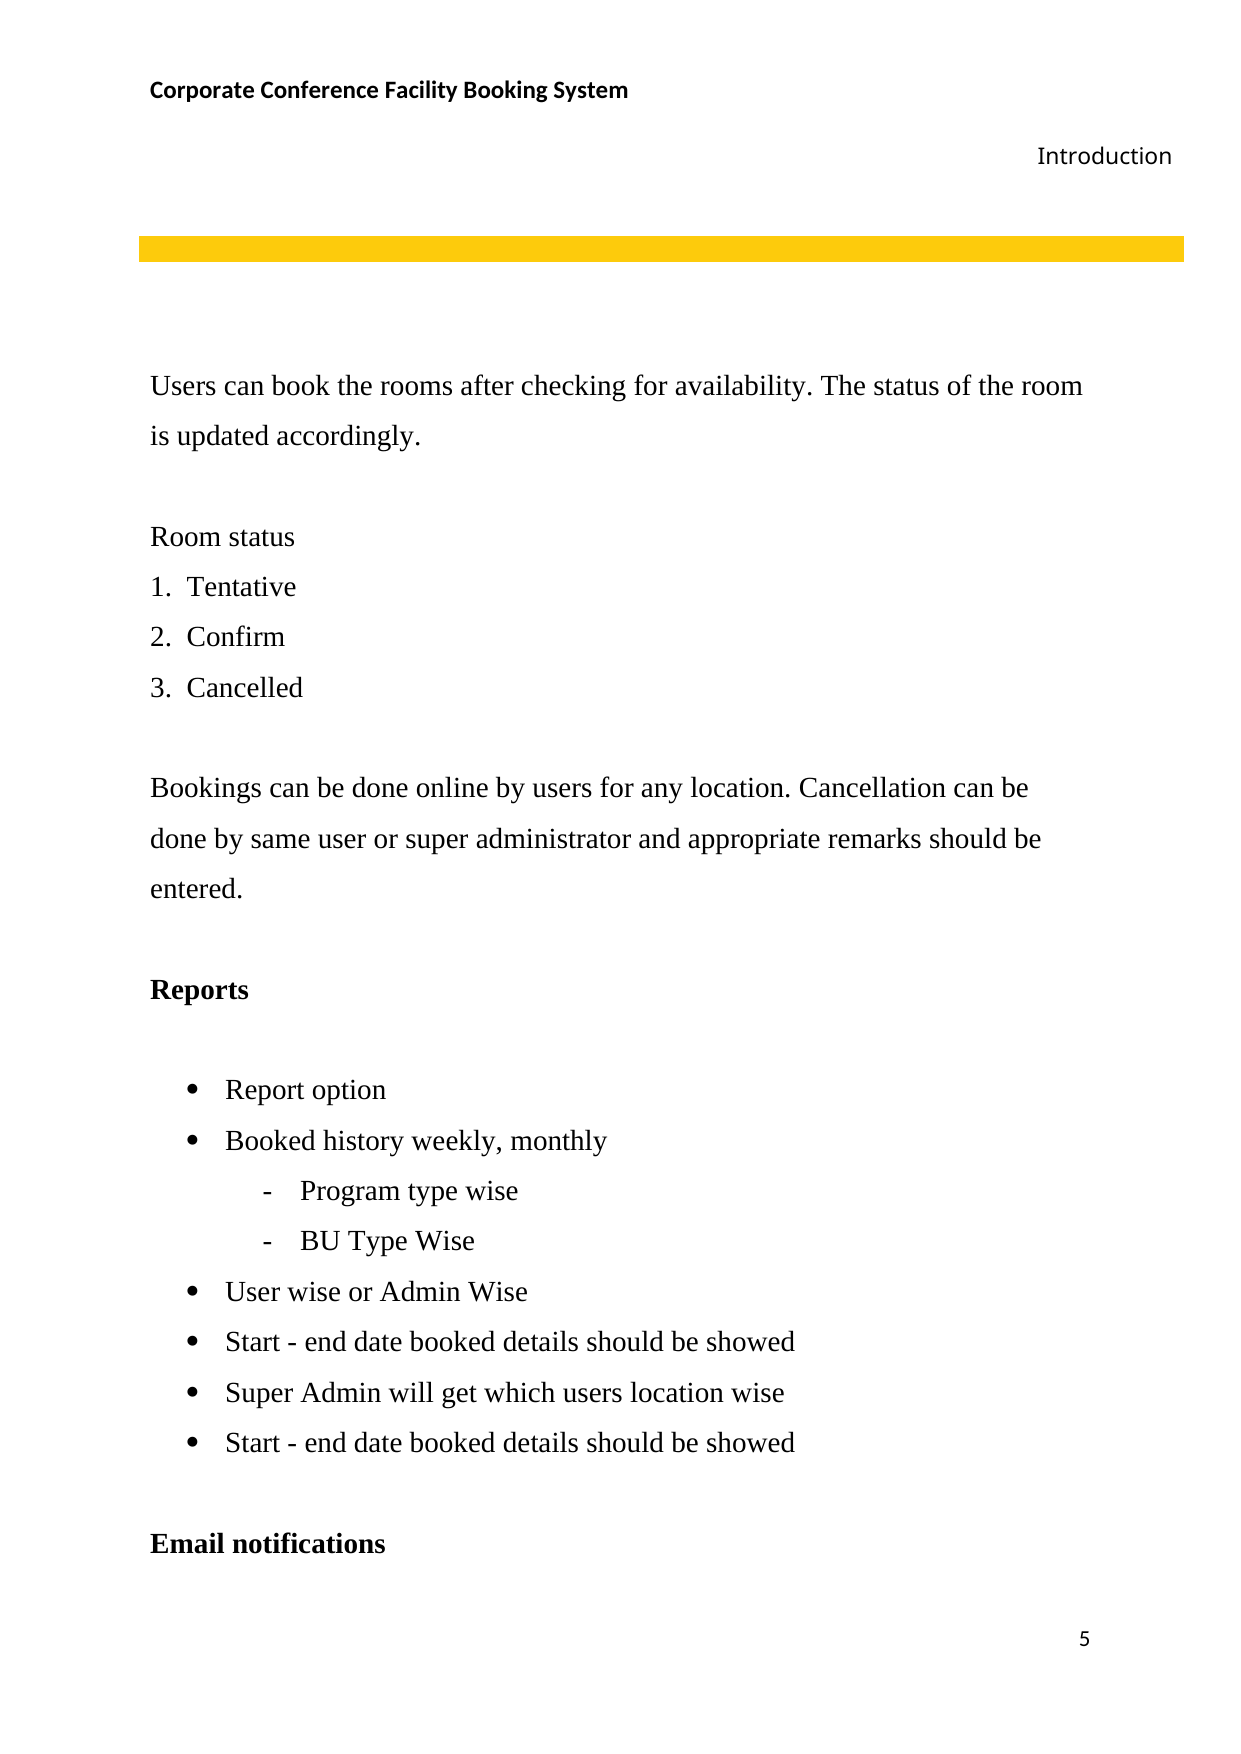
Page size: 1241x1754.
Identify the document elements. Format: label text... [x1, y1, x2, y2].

list User wise or Admin Wise [187, 1274, 1090, 1307]
list Start - end date booked details should be showed [187, 1425, 1090, 1459]
text Reports [150, 972, 1090, 1005]
text Room status [150, 519, 1090, 552]
list Booked history weekly, monthly [187, 1123, 1090, 1156]
text Email notifications [150, 1526, 1090, 1559]
list Start - end date booked details should be showed [187, 1324, 1090, 1358]
list Super Admin will get which users location wise [187, 1375, 1090, 1408]
text Bookings can be done online by users for any location. Cancellation can be done by same user or super administrator and appropriate remarks should be entered. [150, 771, 1090, 905]
list Program type wise [262, 1173, 1090, 1207]
text 1. Tentative [150, 569, 1090, 603]
text 3. Cancelled [150, 670, 1090, 703]
text 2. Confirm [150, 619, 1090, 653]
list BU Type Wise [262, 1223, 1090, 1257]
text Users can book the rooms after checking for availability. The status of the room is updated accordingly. [150, 368, 1090, 452]
list Report option [187, 1072, 1090, 1106]
